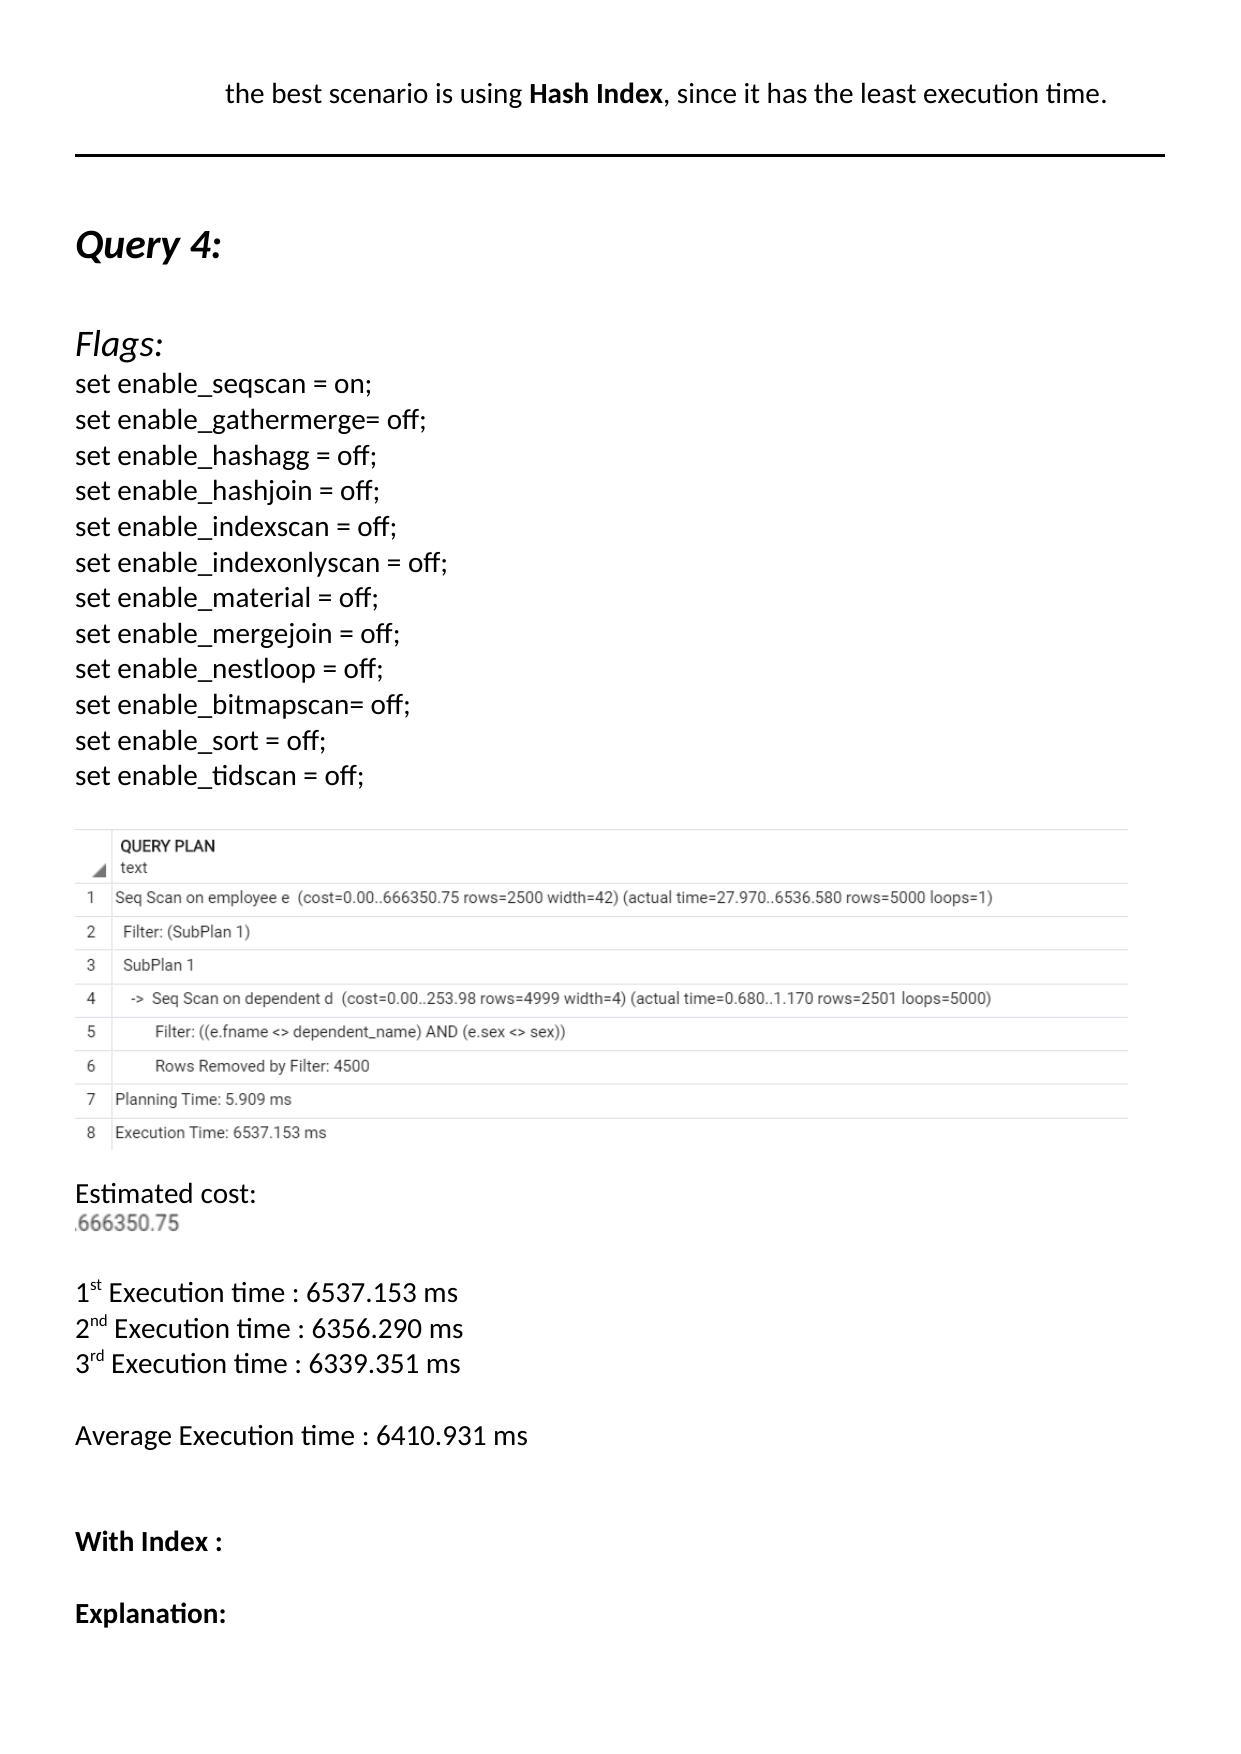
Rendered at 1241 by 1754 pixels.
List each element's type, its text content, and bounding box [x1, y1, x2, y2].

text 3rd Execution time : 6339.351 ms [75, 1345, 1165, 1381]
text Query 4: [75, 218, 1165, 269]
text set enable_gathermerge= off; [75, 401, 1165, 437]
text set enable_seqscan = on; [75, 366, 1165, 401]
text set enable_indexscan = off; [75, 508, 1165, 544]
text Estimated cost: [75, 1175, 1165, 1211]
text Average Execution time : 6410.931 ms [75, 1417, 1165, 1452]
text set enable_hashagg = off; [75, 437, 1165, 472]
text set enable_sort = off; [75, 722, 1165, 757]
text Explanation: [75, 1595, 1165, 1630]
text set enable_nestloop = off; [75, 651, 1165, 686]
text set enable_bitmapscan= off; [75, 686, 1165, 722]
text 2nd Execution time : 6356.290 ms [75, 1310, 1165, 1345]
text set enable_tidscan = off; [75, 757, 1165, 793]
text Flags: [75, 320, 1165, 366]
text set enable_material = off; [75, 579, 1165, 615]
picture [75, 828, 1128, 1150]
text set enable_indexonlyscan = off; [75, 544, 1165, 579]
text 1st Execution time : 6537.153 ms [75, 1274, 1165, 1310]
text set enable_hashjoin = off; [75, 472, 1165, 508]
picture [75, 1211, 180, 1239]
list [225, 75, 1165, 111]
text With Index : [75, 1523, 1165, 1559]
text set enable_mergejoin = off; [75, 615, 1165, 651]
